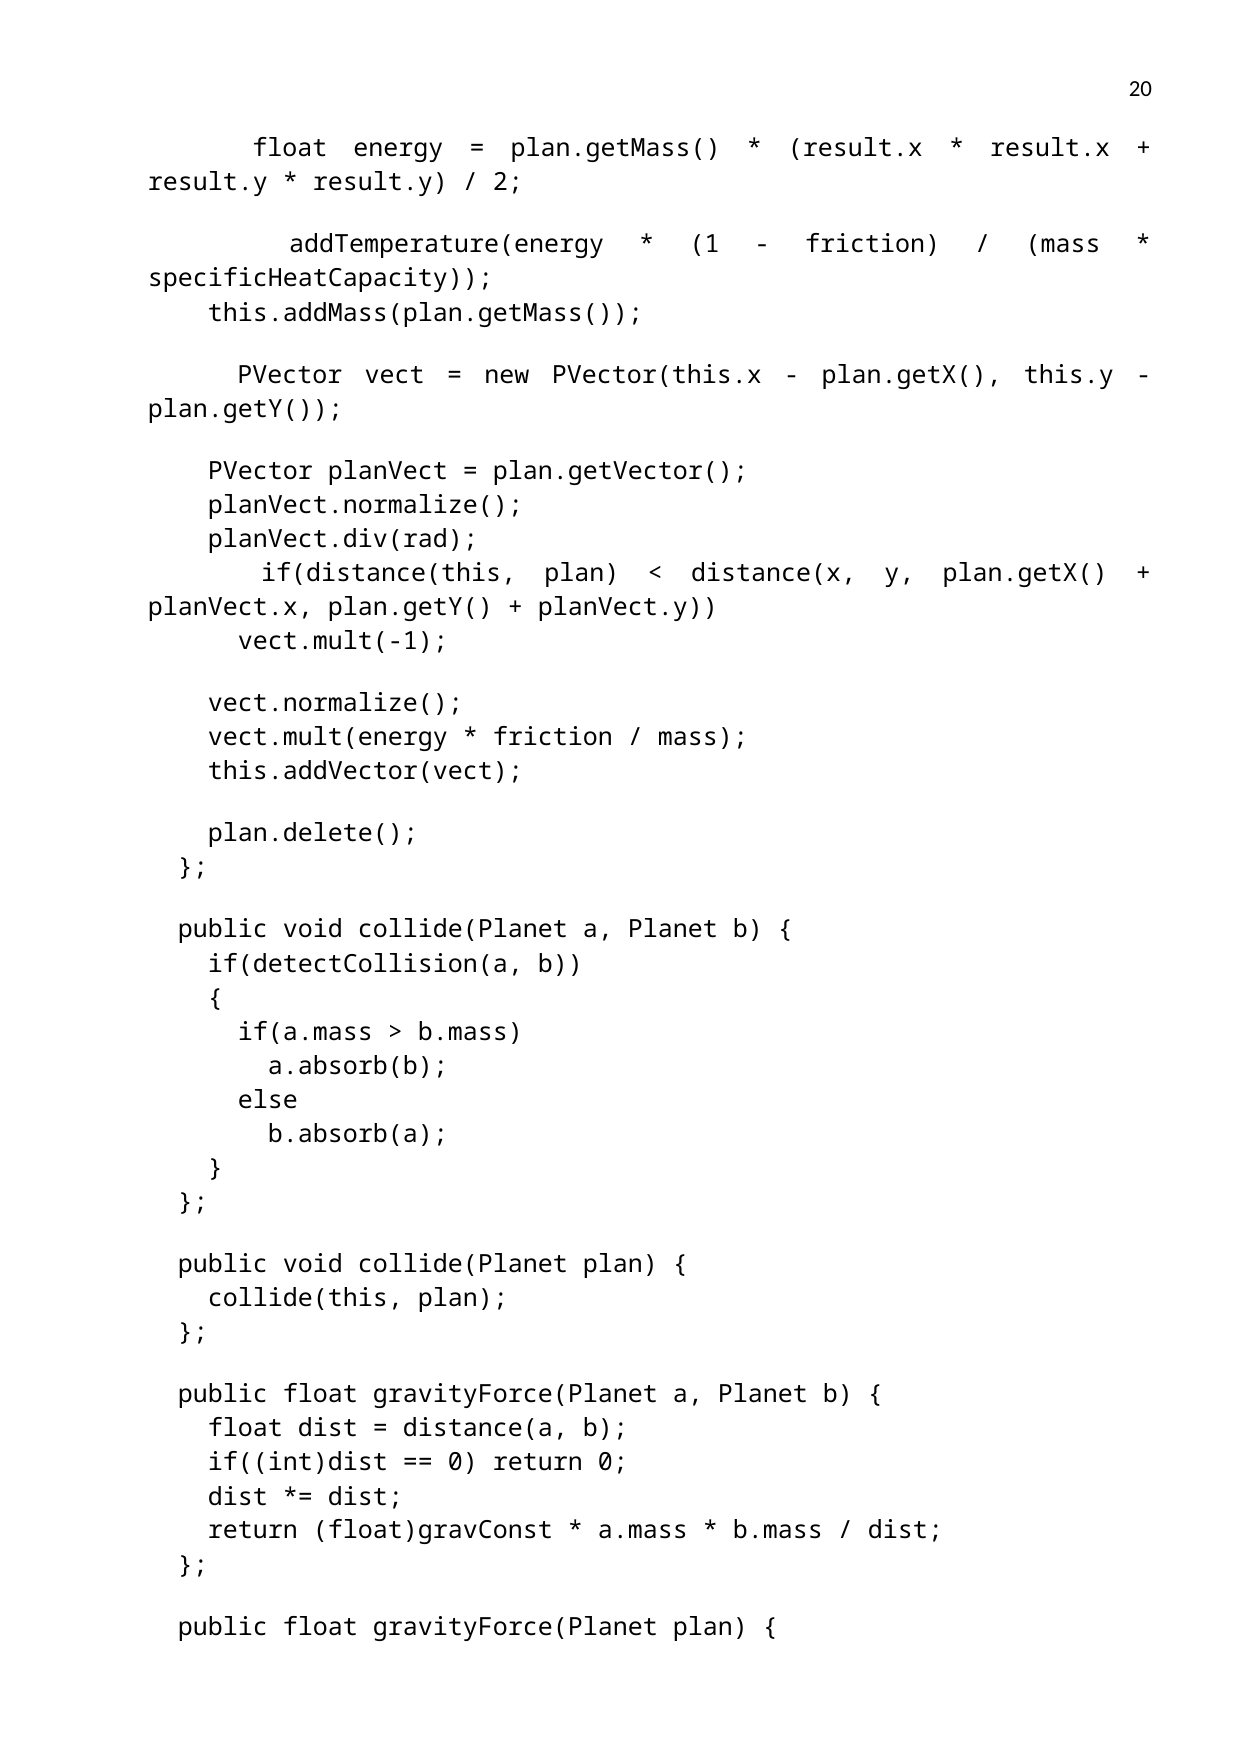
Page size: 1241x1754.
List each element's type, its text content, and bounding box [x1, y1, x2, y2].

text a.absorb(b); [148, 1047, 1152, 1081]
text { [148, 979, 1152, 1013]
text vect.normalize(); [148, 685, 1152, 719]
text }; [148, 1546, 1152, 1580]
text return (float)gravConst * a.mass * b.mass / dist; [148, 1512, 1152, 1546]
text PVector planVect = plan.getVector(); [148, 452, 1152, 486]
text if(distance(this, plan) < distance(x, y, plan.getX() + planVect.x, plan.getY() + planVect.y)) [148, 554, 1152, 623]
text public float gravityForce(Planet plan) { [148, 1608, 1152, 1642]
text }; [148, 849, 1152, 883]
text }; [148, 1184, 1152, 1218]
text if(a.mass > b.mass) [148, 1013, 1152, 1047]
text if(detectCollision(a, b)) [148, 945, 1152, 979]
text dist *= dist; [148, 1478, 1152, 1512]
text b.absorb(a); [148, 1116, 1152, 1149]
text planVect.div(rad); [148, 521, 1152, 554]
text public void collide(Planet plan) { [148, 1246, 1152, 1280]
text public float gravityForce(Planet a, Planet b) { [148, 1376, 1152, 1410]
text planVect.normalize(); [148, 486, 1152, 521]
text PVector vect = new PVector(this.x - plan.getX(), this.y - plan.getY()); [148, 356, 1152, 424]
text public void collide(Planet a, Planet b) { [148, 911, 1152, 945]
text plan.delete(); [148, 815, 1152, 849]
text else [148, 1081, 1152, 1116]
text this.addVector(vect); [148, 753, 1152, 787]
text collide(this, plan); [148, 1280, 1152, 1314]
text }; [148, 1314, 1152, 1348]
text float dist = distance(a, b); [148, 1410, 1152, 1444]
text addTemperature(energy * (1 - friction) / (mass * specificHeatCapacity)); [148, 226, 1152, 294]
text vect.mult(energy * friction / mass); [148, 719, 1152, 753]
text float energy = plan.getMass() * (result.x * result.x + result.y * result.y) / 2; [148, 130, 1152, 198]
text this.addMass(plan.getMass()); [148, 294, 1152, 328]
text vect.mult(-1); [148, 623, 1152, 657]
text } [148, 1149, 1152, 1184]
text if((int)dist == 0) return 0; [148, 1444, 1152, 1478]
